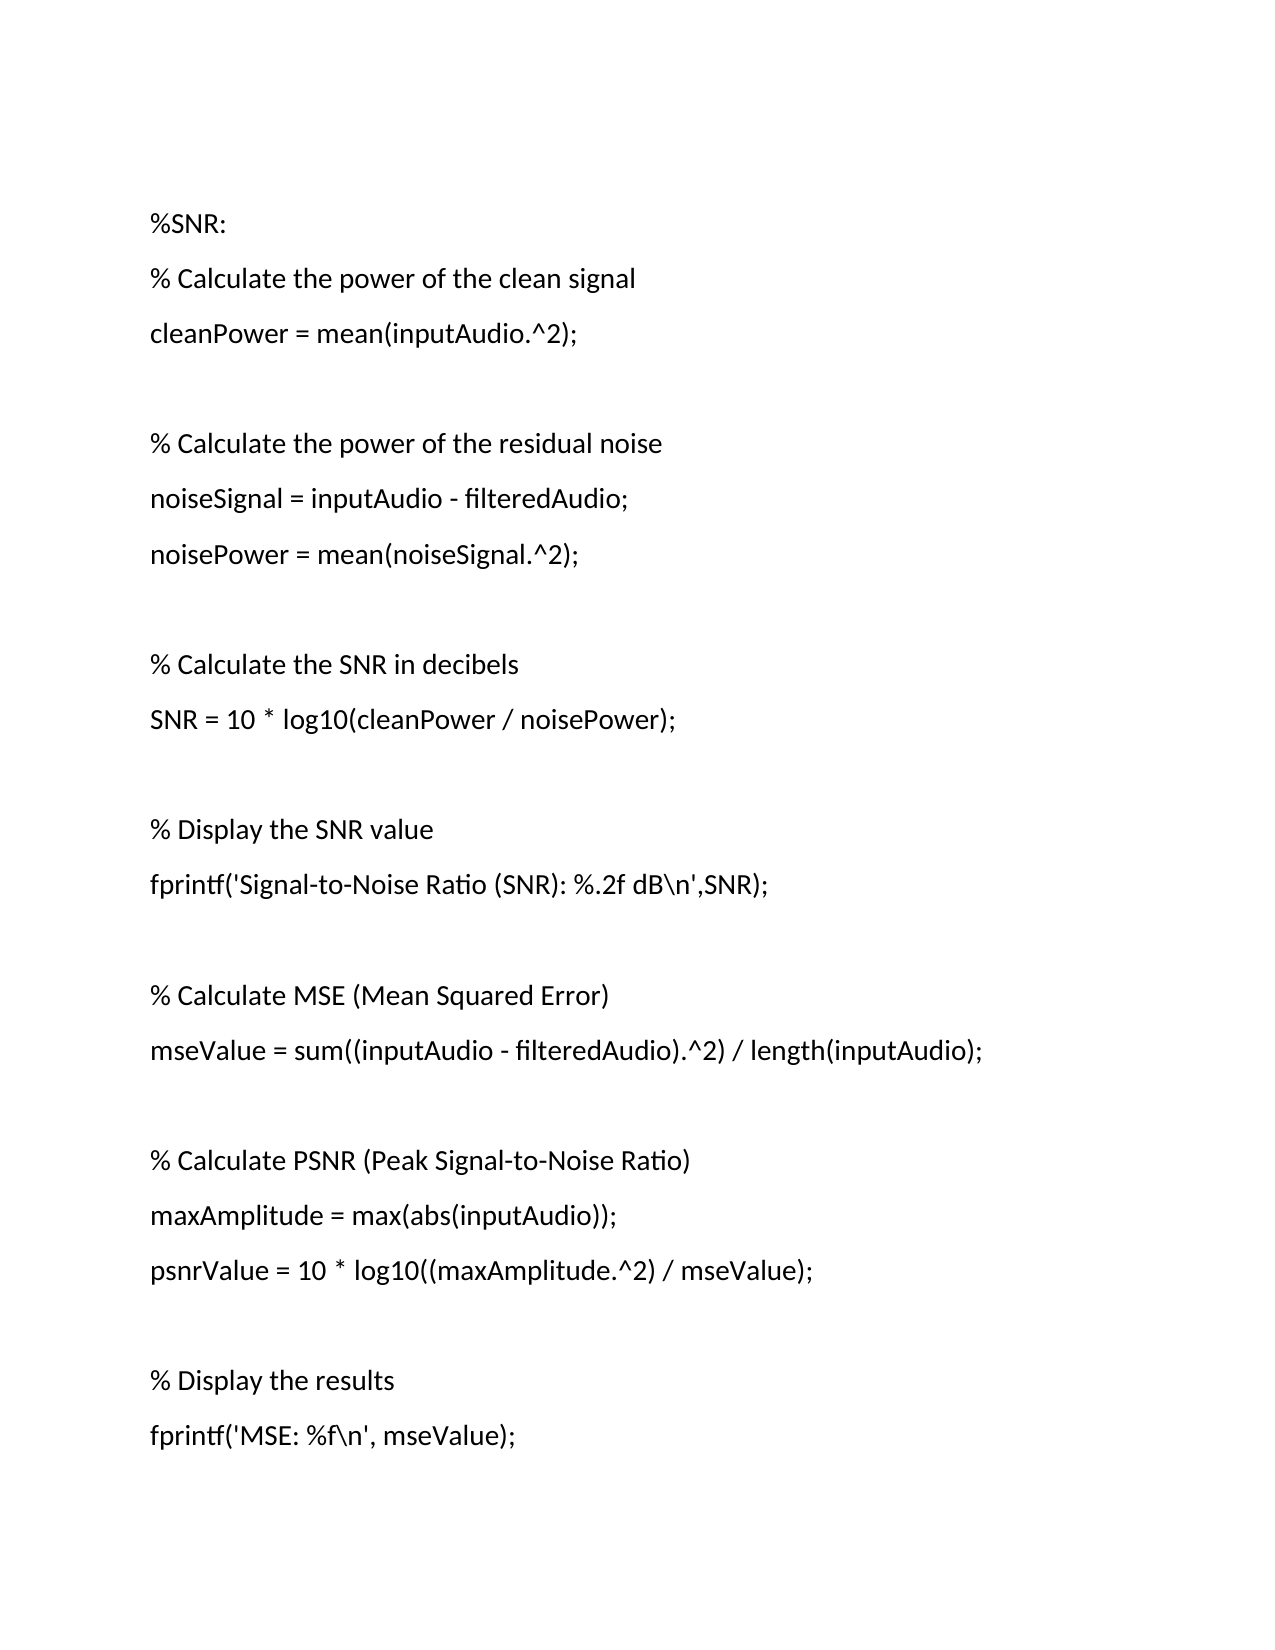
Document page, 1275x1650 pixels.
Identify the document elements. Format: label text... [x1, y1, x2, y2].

text % Display the SNR value [150, 811, 1125, 847]
text noisePower = mean(noiseSignal.^2); [150, 536, 1125, 571]
text % Calculate PSNR (Peak Signal-to-Noise Ratio) [150, 1142, 1125, 1177]
text % Calculate the power of the residual noise [150, 426, 1125, 461]
text mseValue = sum((inputAudio - filteredAudio).^2) / length(inputAudio); [150, 1032, 1125, 1067]
text fprintf('MSE: %f\n', mseValue); [150, 1417, 1125, 1453]
text %SNR: [150, 205, 1125, 241]
text noiseSignal = inputAudio - filteredAudio; [150, 481, 1125, 516]
text % Calculate the power of the clean signal [150, 260, 1125, 296]
text psnrValue = 10 * log10((maxAmplitude.^2) / mseValue); [150, 1252, 1125, 1288]
text fprintf('Signal-to-Noise Ratio (SNR): %.2f dB\n',SNR); [150, 866, 1125, 902]
text maxAmplitude = max(abs(inputAudio)); [150, 1197, 1125, 1233]
text % Calculate MSE (Mean Squared Error) [150, 977, 1125, 1012]
text % Display the results [150, 1362, 1125, 1398]
text % Calculate the SNR in decibels [150, 646, 1125, 682]
text cleanPower = mean(inputAudio.^2); [150, 315, 1125, 351]
text SNR = 10 * log10(cleanPower / noisePower); [150, 701, 1125, 737]
